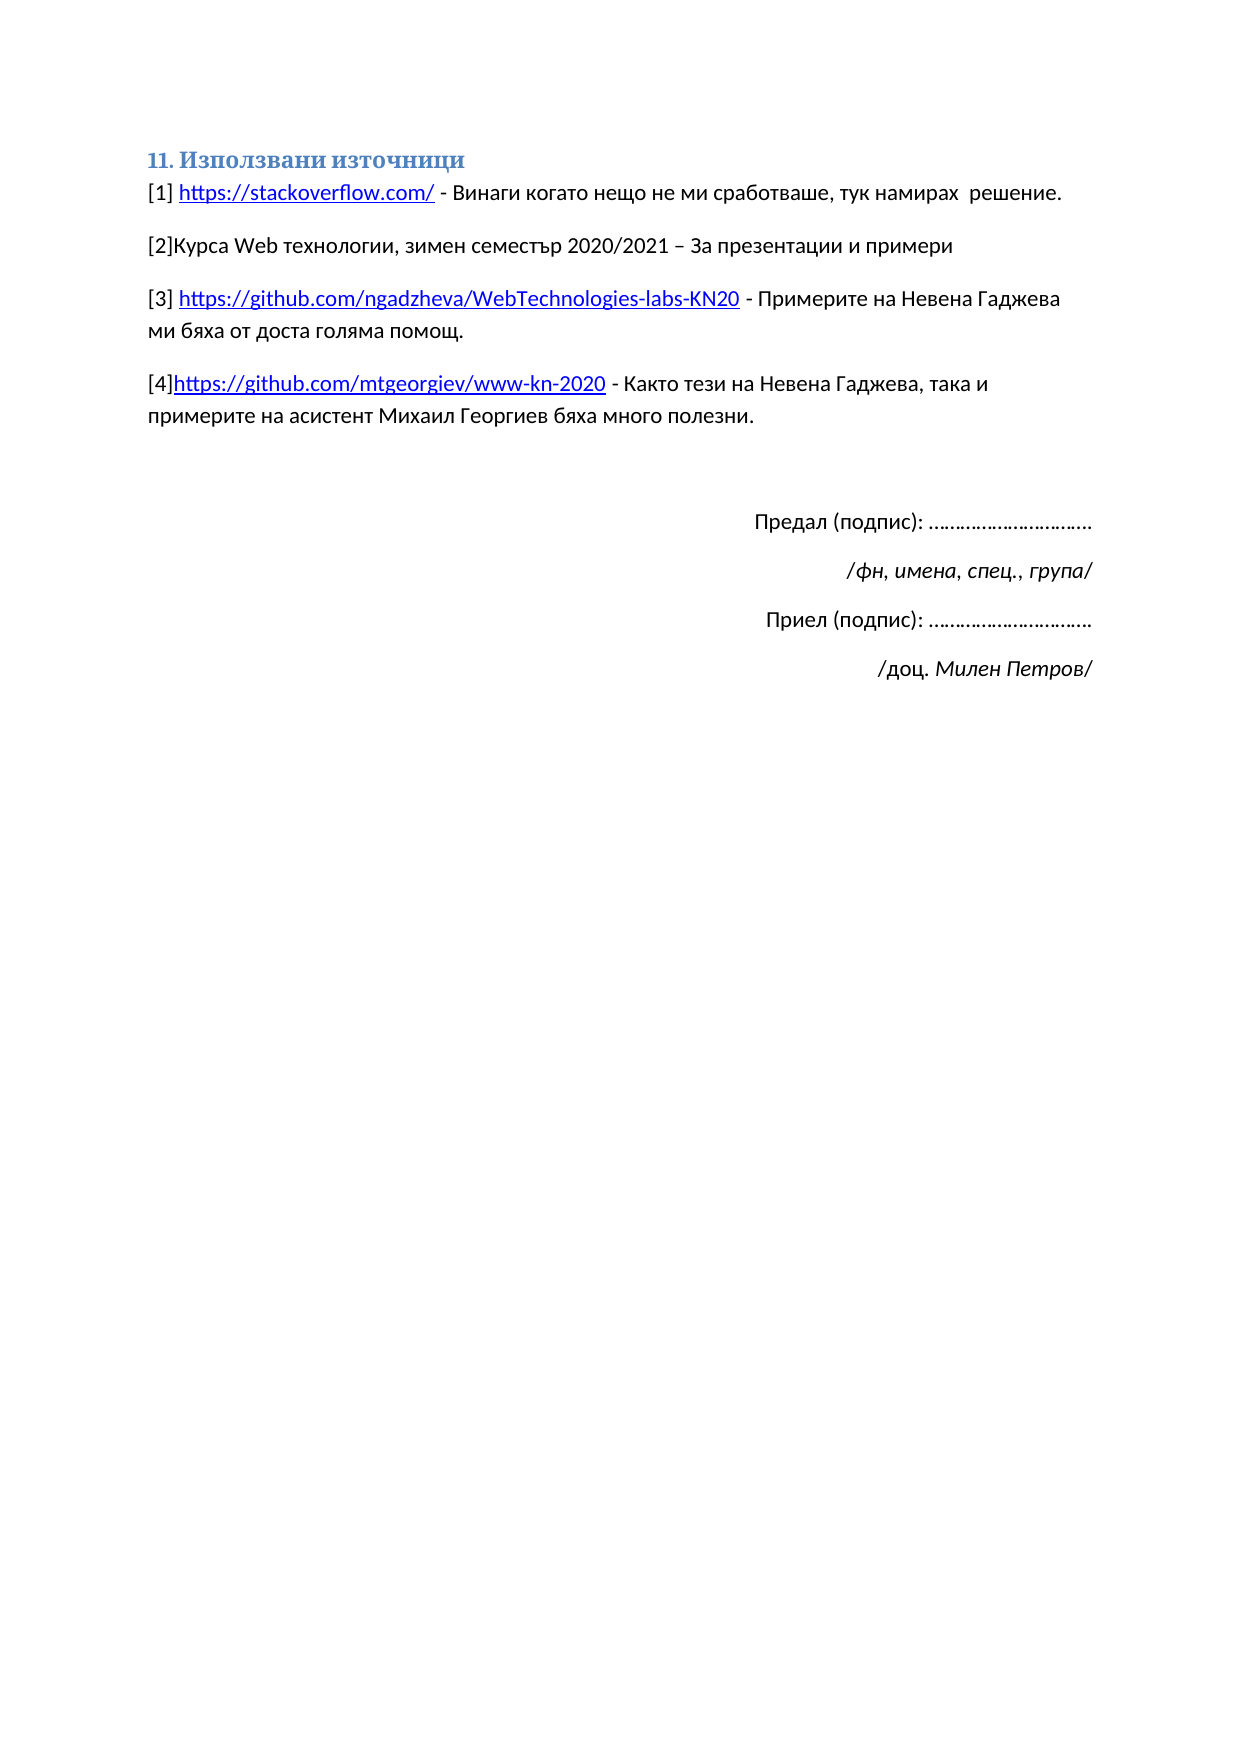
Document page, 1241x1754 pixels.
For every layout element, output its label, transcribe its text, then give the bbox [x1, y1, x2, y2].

text Приел (подпис): …………………………. [148, 605, 1093, 633]
text [1] https://stackoverflow.com/ - Винаги когато нещо не ми сработваше, тук намирах решение. [148, 178, 1093, 206]
text /фн, имена, спец., група/ [148, 556, 1093, 584]
text [3] https://github.com/ngadzheva/WebTechnologies-labs-KN20 - Примерите на Невена Гаджева ми бяха от доста голяма помощ. [148, 284, 1093, 344]
text [4]https://github.com/mtgeorgiev/www-kn-2020 - Както тези на Невена Гаджева, така и примерите на асистент Михаил Георгиев бяха много полезни. [148, 369, 1093, 429]
text [2]Курса Web технологии, зимен семестър 2020/2021 – За презентации и примери [148, 231, 1093, 259]
subtitle 11. Използвани източници [148, 148, 1093, 174]
text /доц. Милен Петров/ [148, 654, 1093, 682]
text Предал (подпис): …………………………. [148, 507, 1093, 535]
